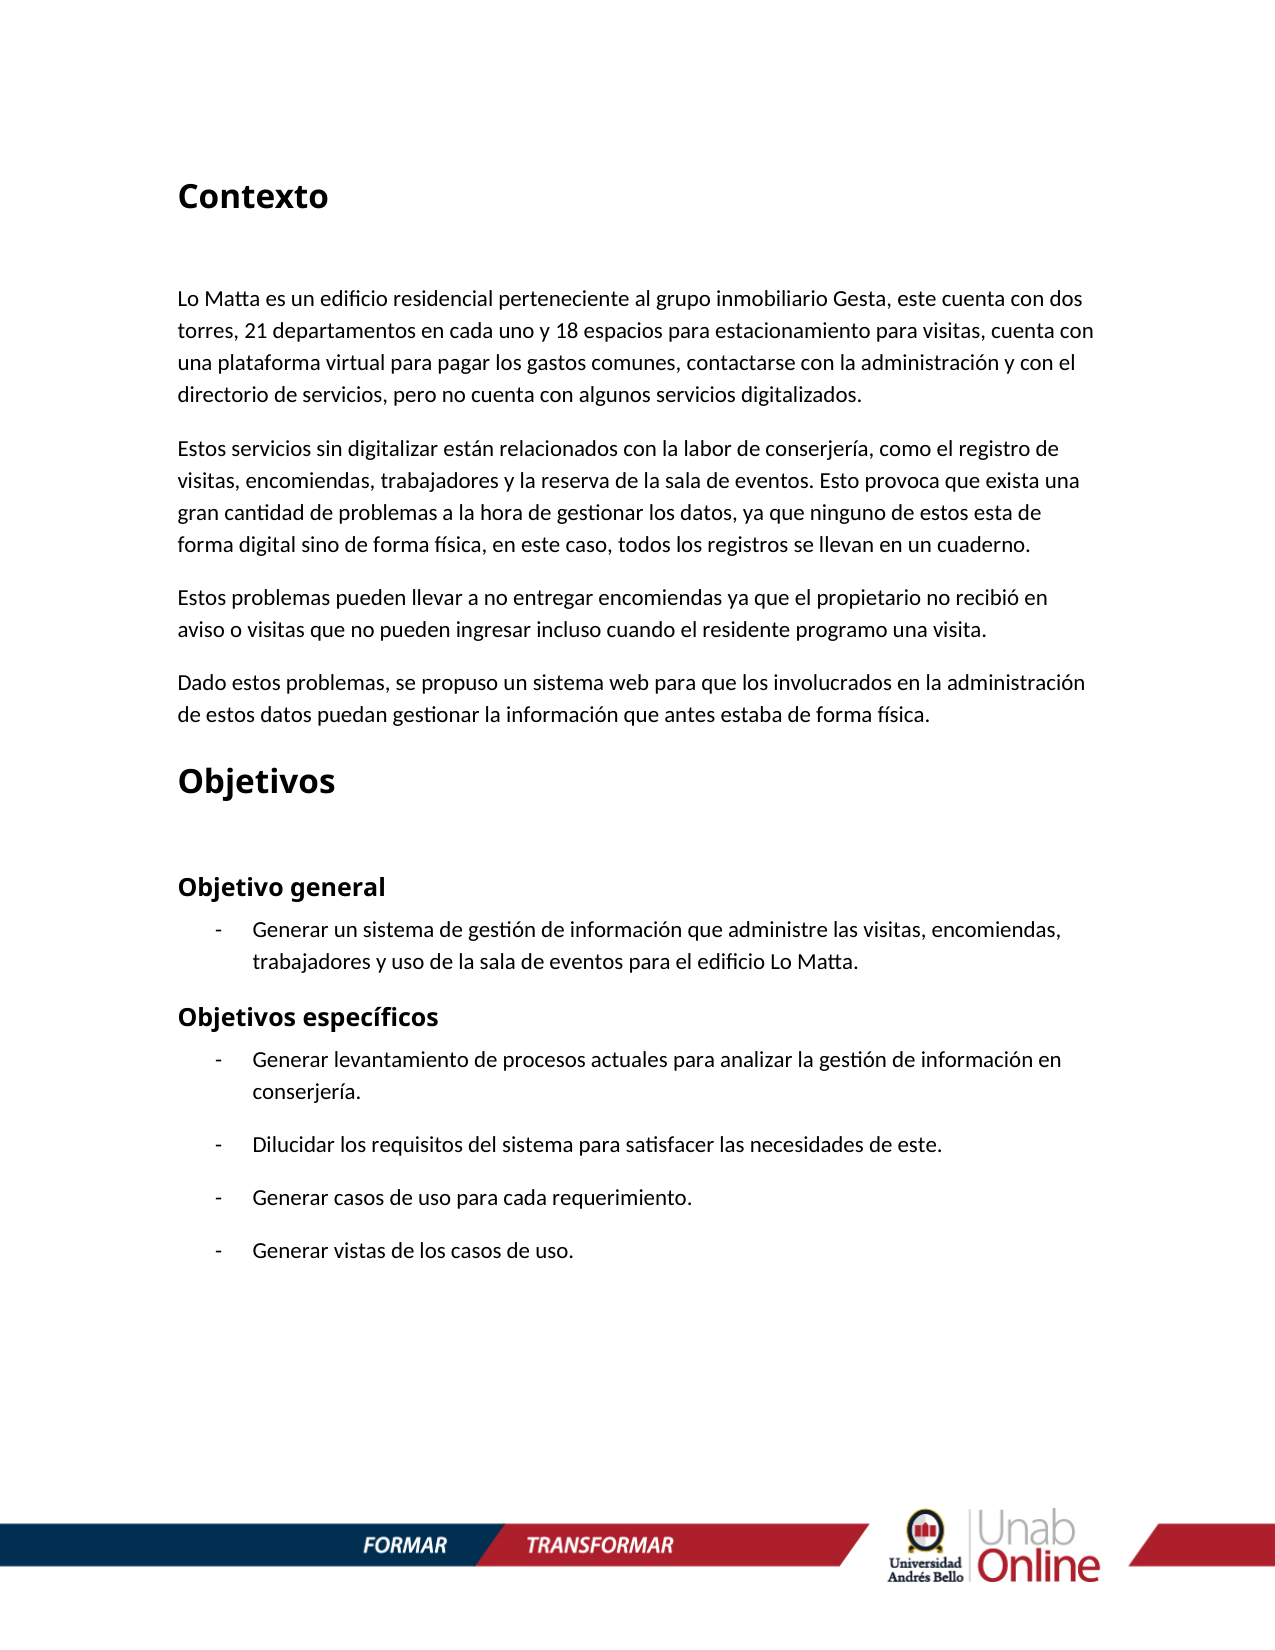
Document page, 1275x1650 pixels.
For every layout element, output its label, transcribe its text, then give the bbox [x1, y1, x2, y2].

text Estos servicios sin digitalizar están relacionados con la labor de conserjería, como el registro de visitas, encomiendas, trabajadores y la reserva de la sala de eventos. Esto provoca que exista una gran cantidad de problemas a la hora de gestionar los datos, ya que ninguno de estos esta de forma digital sino de forma física, en este caso, todos los registros se llevan en un cuaderno. [177, 434, 1098, 558]
text Lo Matta es un edificio residencial perteneciente al grupo inmobiliario Gesta, este cuenta con dos torres, 21 departamentos en cada uno y 18 espacios para estacionamiento para visitas, cuenta con una plataforma virtual para pagar los gastos comunes, contactarse con la administración y con el directorio de servicios, pero no cuenta con algunos servicios digitalizados. [177, 284, 1098, 409]
subtitle Objetivo general [177, 869, 1098, 903]
list Generar vistas de los casos de uso. [215, 1237, 1098, 1264]
subtitle Contexto [177, 173, 1098, 218]
picture [0, 1508, 1275, 1582]
list Dilucidar los requisitos del sistema para satisfacer las necesidades de este. [215, 1131, 1098, 1158]
list Generar un sistema de gestión de información que administre las visitas, encomiendas, trabajadores y uso de la sala de eventos para el edificio Lo Matta. [215, 915, 1098, 975]
list Generar casos de uso para cada requerimiento. [215, 1183, 1098, 1212]
text Estos problemas pueden llevar a no entregar encomiendas ya que el propietario no recibió en aviso o visitas que no pueden ingresar incluso cuando el residente programo una visita. [177, 583, 1098, 643]
list Generar levantamiento de procesos actuales para analizar la gestión de información en conserjería. [215, 1045, 1098, 1106]
subtitle Objetivos específicos [177, 1000, 1098, 1034]
text Dado estos problemas, se propuso un sistema web para que los involucrados en la administración de estos datos puedan gestionar la información que antes estaba de forma física. [177, 668, 1098, 729]
subtitle Objetivos [177, 758, 1098, 803]
